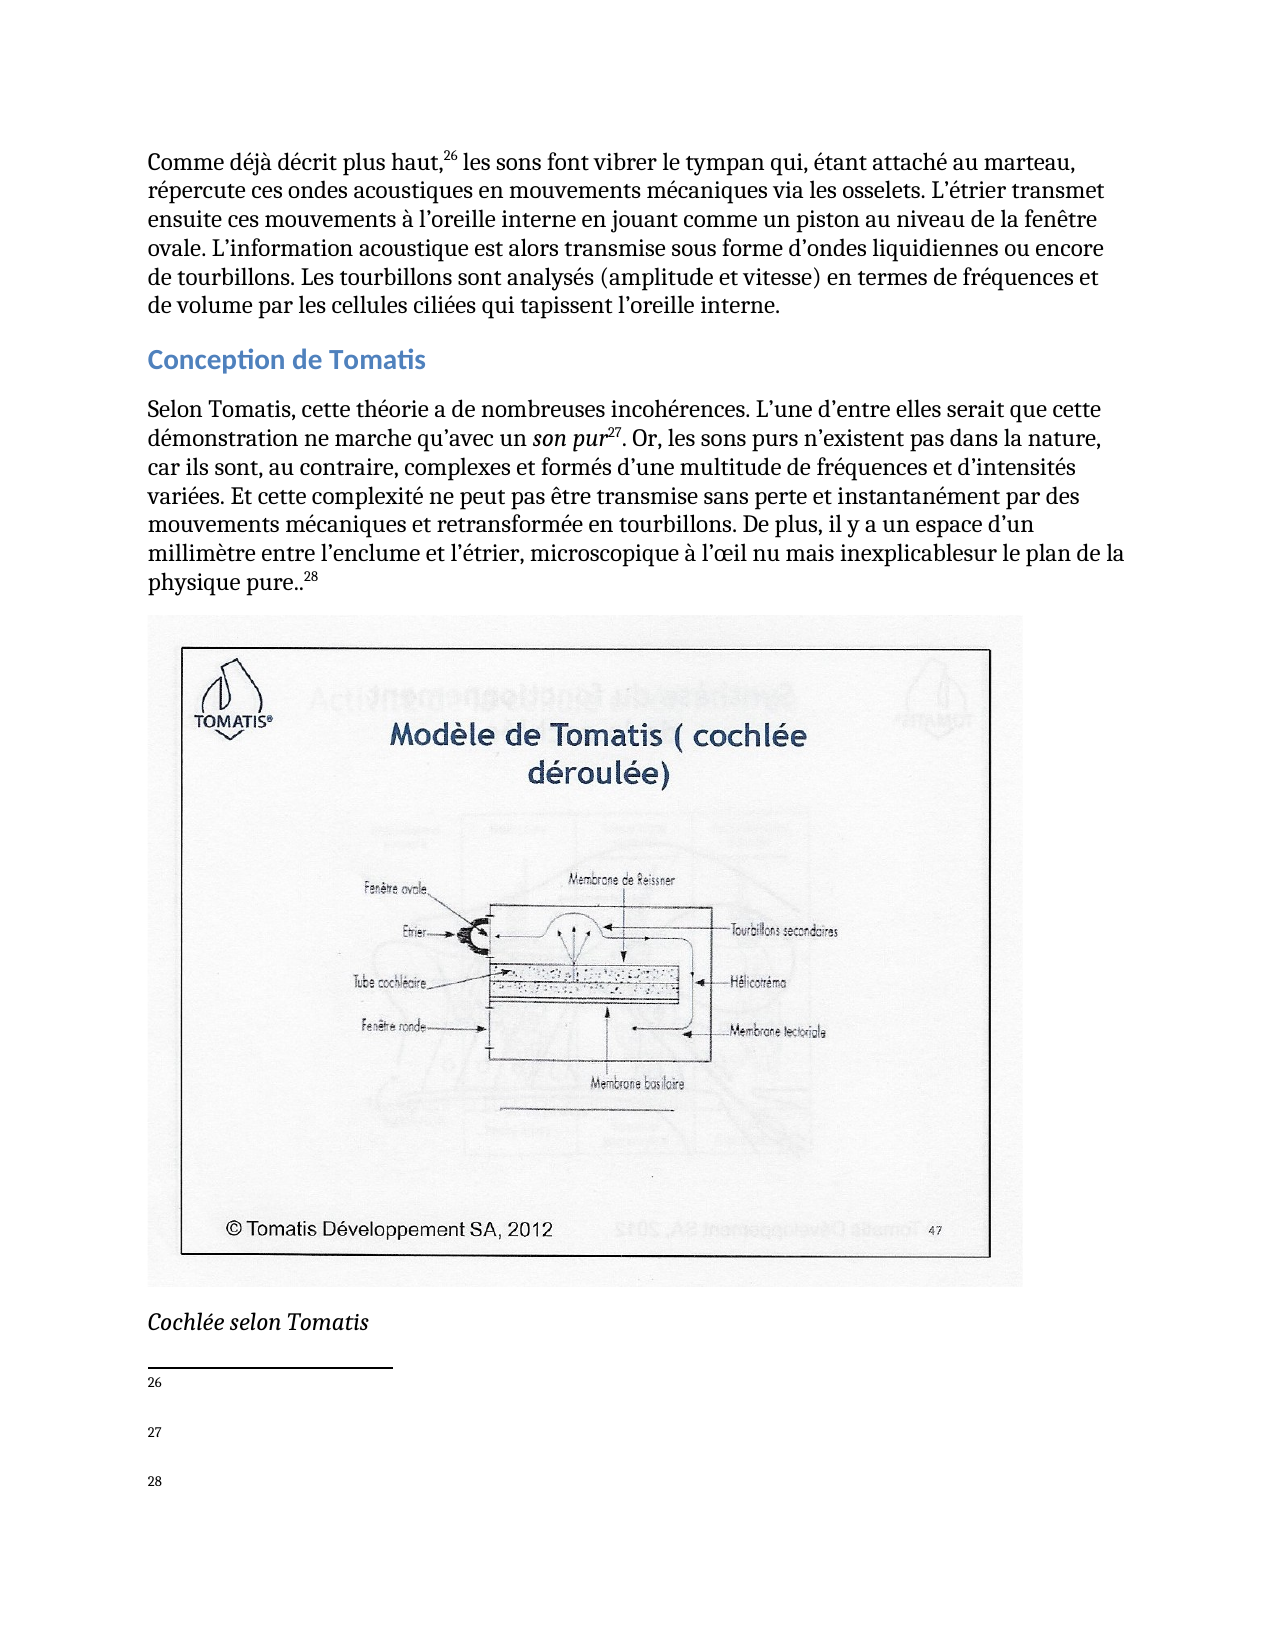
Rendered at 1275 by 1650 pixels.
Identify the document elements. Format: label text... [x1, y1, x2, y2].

subtitle Conception de Tomatis [148, 341, 1127, 377]
picture [147, 615, 1023, 1287]
text Selon Tomatis, cette théorie a de nombreuses incohérences. L’une d’entre elles serait que cette démonstration ne marche qu’avec un son pur. Or, les sons purs n’existent pas dans la nature, car ils sont, au contraire, complexes et formés d’une multitude de fréquences et d’intensités variées. Et cette complexité ne peut pas être transmise sans perte et instantanément par des mouvements mécaniques et retransformée en tourbillons. De plus, il y a un espace d’un millimètre entre l’enclume et l’étrier, microscopique à l’œil nu mais inexplicablesur le plan de la physique pure.. [148, 395, 1127, 597]
text Cochlée selon Tomatis [148, 1308, 1127, 1337]
text Comme déjà décrit plus haut, les sons font vibrer le tympan qui, étant attaché au marteau, répercute ces ondes acoustiques en mouvements mécaniques via les osselets. L’étrier transmet ensuite ces mouvements à l’oreille interne en jouant comme un piston au niveau de la fenêtre ovale. L’information acoustique est alors transmise sous forme d’ondes liquidiennes ou encore de tourbillons. Les tourbillons sont analysés (amplitude et vitesse) en termes de fréquences et de volume par les cellules ciliées qui tapissent l’oreille interne. [148, 148, 1127, 320]
